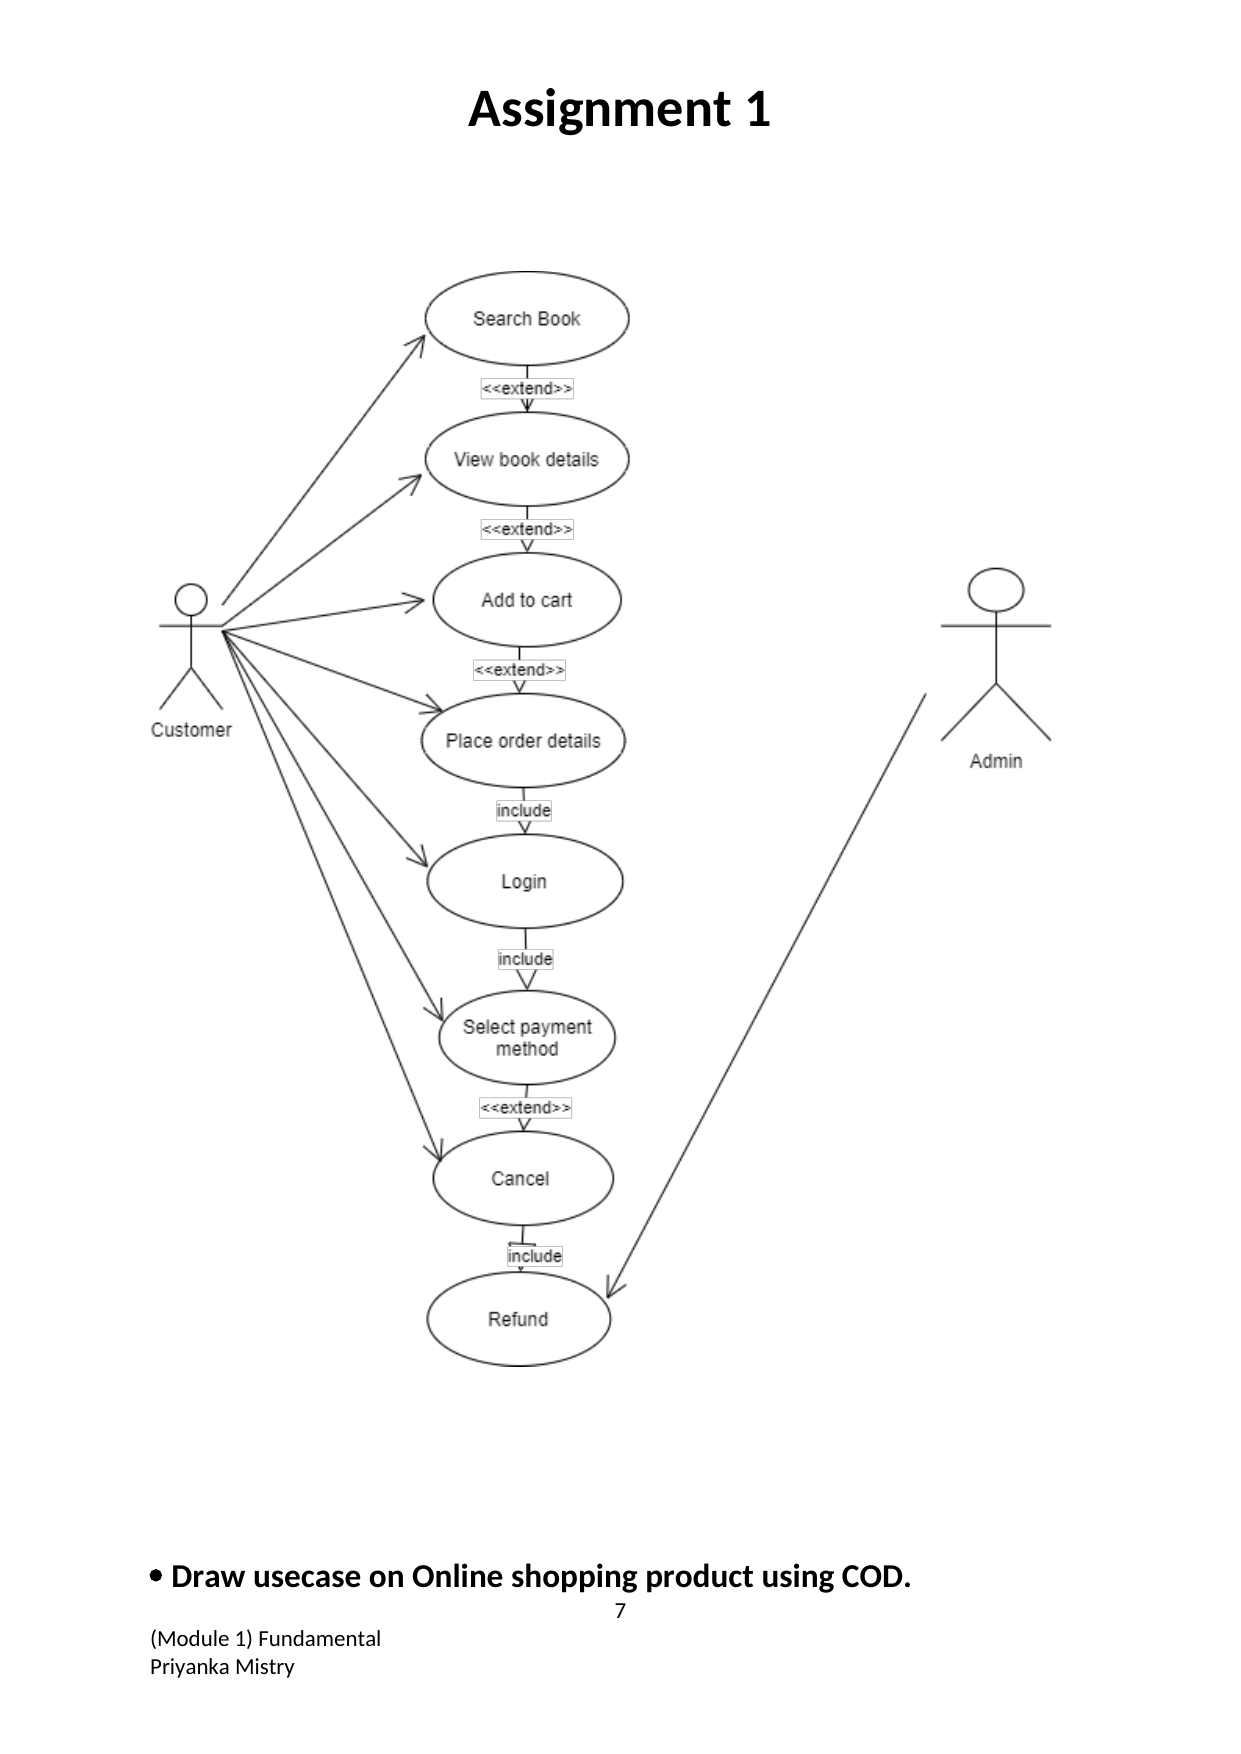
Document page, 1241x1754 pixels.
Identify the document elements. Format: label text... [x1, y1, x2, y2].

picture [150, 271, 1052, 1367]
text Draw usecase on Online shopping product using COD. [150, 1554, 1090, 1595]
